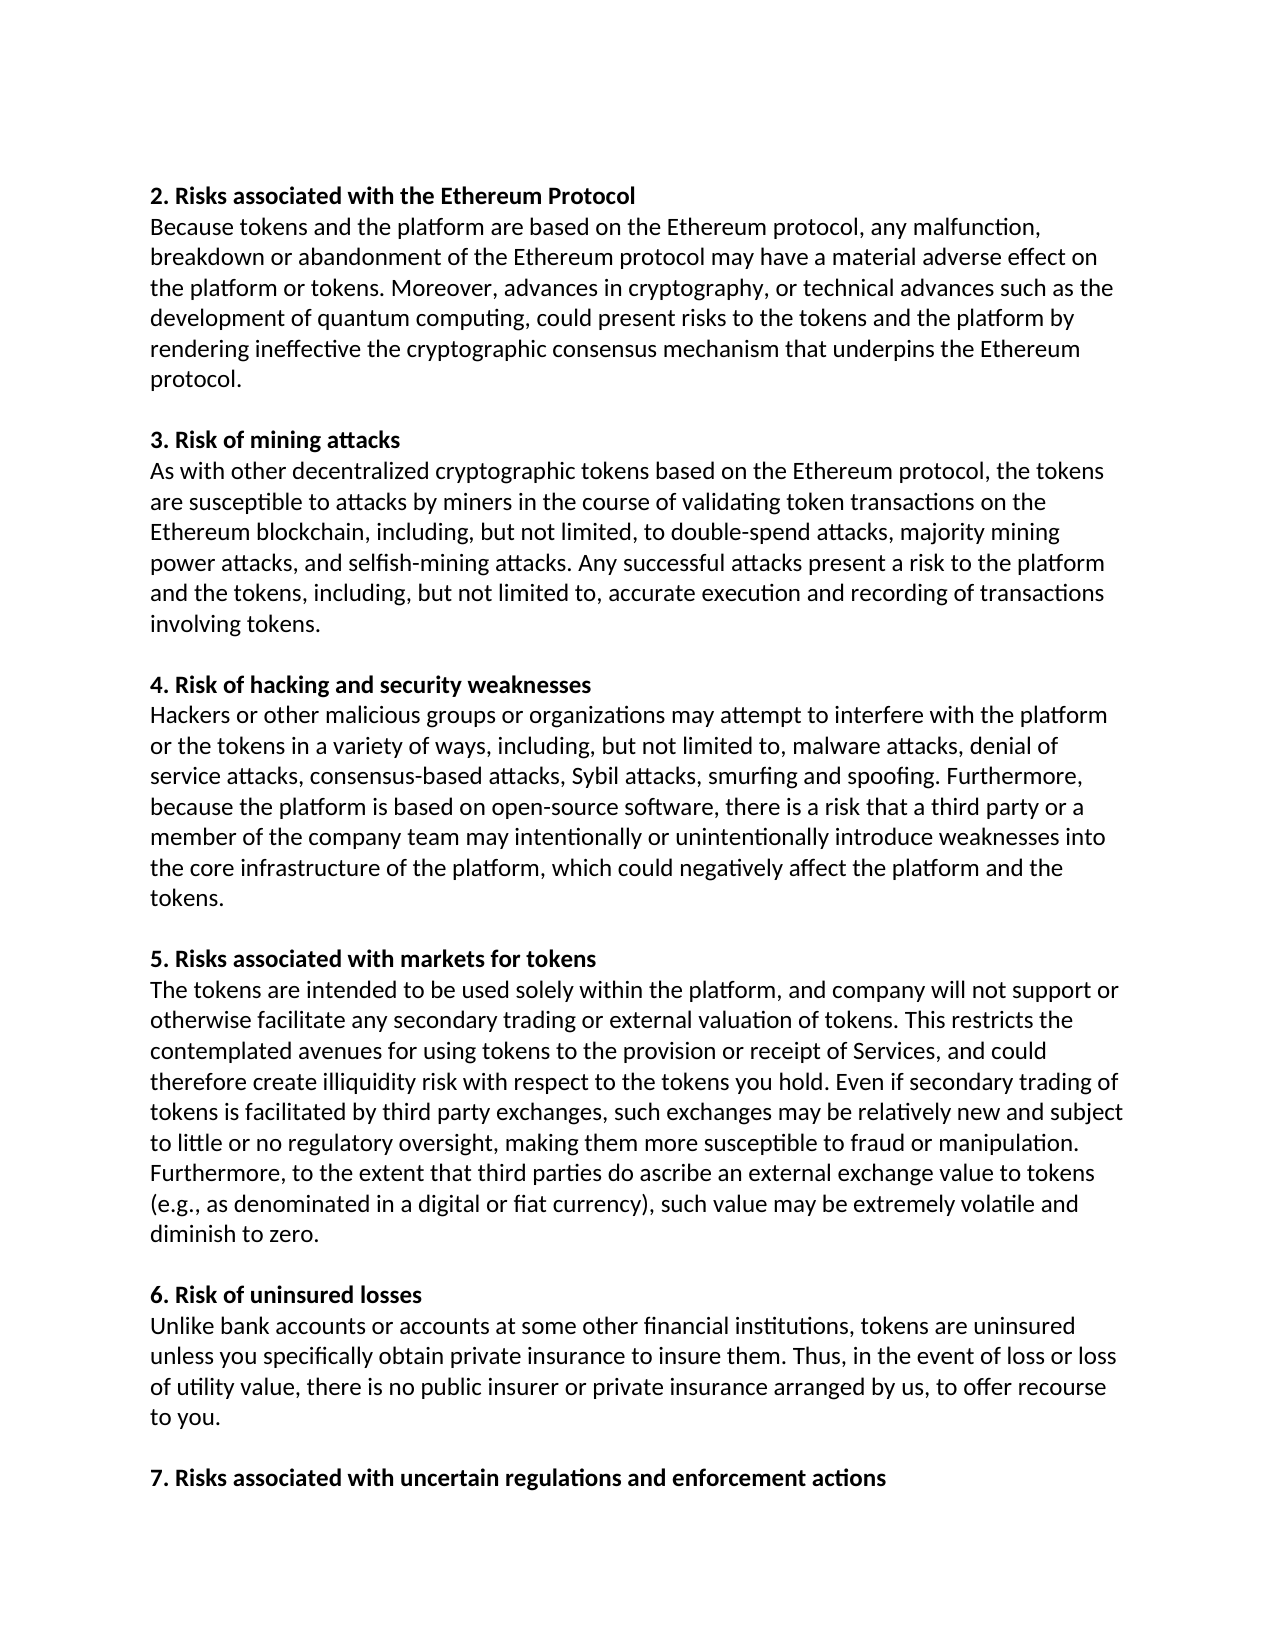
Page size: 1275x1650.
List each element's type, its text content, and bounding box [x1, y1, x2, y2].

text As with other decentralized cryptographic tokens based on the Ethereum protocol, the tokens are susceptible to attacks by miners in the course of validating token transactions on the Ethereum blockchain, including, but not limited, to double-spend attacks, majority mining power attacks, and selfish-mining attacks. Any successful attacks present a risk to the platform and the tokens, including, but not limited to, accurate execution and recording of transactions involving tokens. [150, 455, 1125, 638]
text Because tokens and the platform are based on the Ethereum protocol, any malfunction, breakdown or abandonment of the Ethereum protocol may have a material adverse effect on the platform or tokens. Moreover, advances in cryptography, or technical advances such as the development of quantum computing, could present risks to the tokens and the platform by rendering ineffective the cryptographic consensus mechanism that underpins the Ethereum protocol. [150, 211, 1125, 394]
text 4. Risk of hacking and security weaknesses [150, 669, 1125, 699]
text Hackers or other malicious groups or organizations may attempt to interfere with the platform or the tokens in a variety of ways, including, but not limited to, malware attacks, denial of service attacks, consensus-based attacks, Sybil attacks, smurfing and spoofing. Furthermore, because the platform is based on open-source software, there is a risk that a third party or a member of the company team may intentionally or unintentionally introduce weaknesses into the core infrastructure of the platform, which could negatively affect the platform and the tokens. [150, 699, 1125, 913]
text 5. Risks associated with markets for tokens [150, 943, 1125, 974]
text 6. Risk of uninsured losses [150, 1279, 1125, 1310]
text Unlike bank accounts or accounts at some other financial institutions, tokens are uninsured unless you specifically obtain private insurance to insure them. Thus, in the event of loss or loss of utility value, there is no public insurer or private insurance arranged by us, to offer recourse to you. [150, 1310, 1125, 1432]
text The tokens are intended to be used solely within the platform, and company will not support or otherwise facilitate any secondary trading or external valuation of tokens. This restricts the contemplated avenues for using tokens to the provision or receipt of Services, and could therefore create illiquidity risk with respect to the tokens you hold. Even if secondary trading of tokens is facilitated by third party exchanges, such exchanges may be relatively new and subject to little or no regulatory oversight, making them more susceptible to fraud or manipulation. Furthermore, to the extent that third parties do ascribe an external exchange value to tokens (e.g., as denominated in a digital or fiat currency), such value may be extremely volatile and diminish to zero. [150, 974, 1125, 1249]
text 7. Risks associated with uncertain regulations and enforcement actions [150, 1462, 1125, 1493]
text 2. Risks associated with the Ethereum Protocol [150, 181, 1125, 211]
text 3. Risk of mining attacks [150, 425, 1125, 455]
